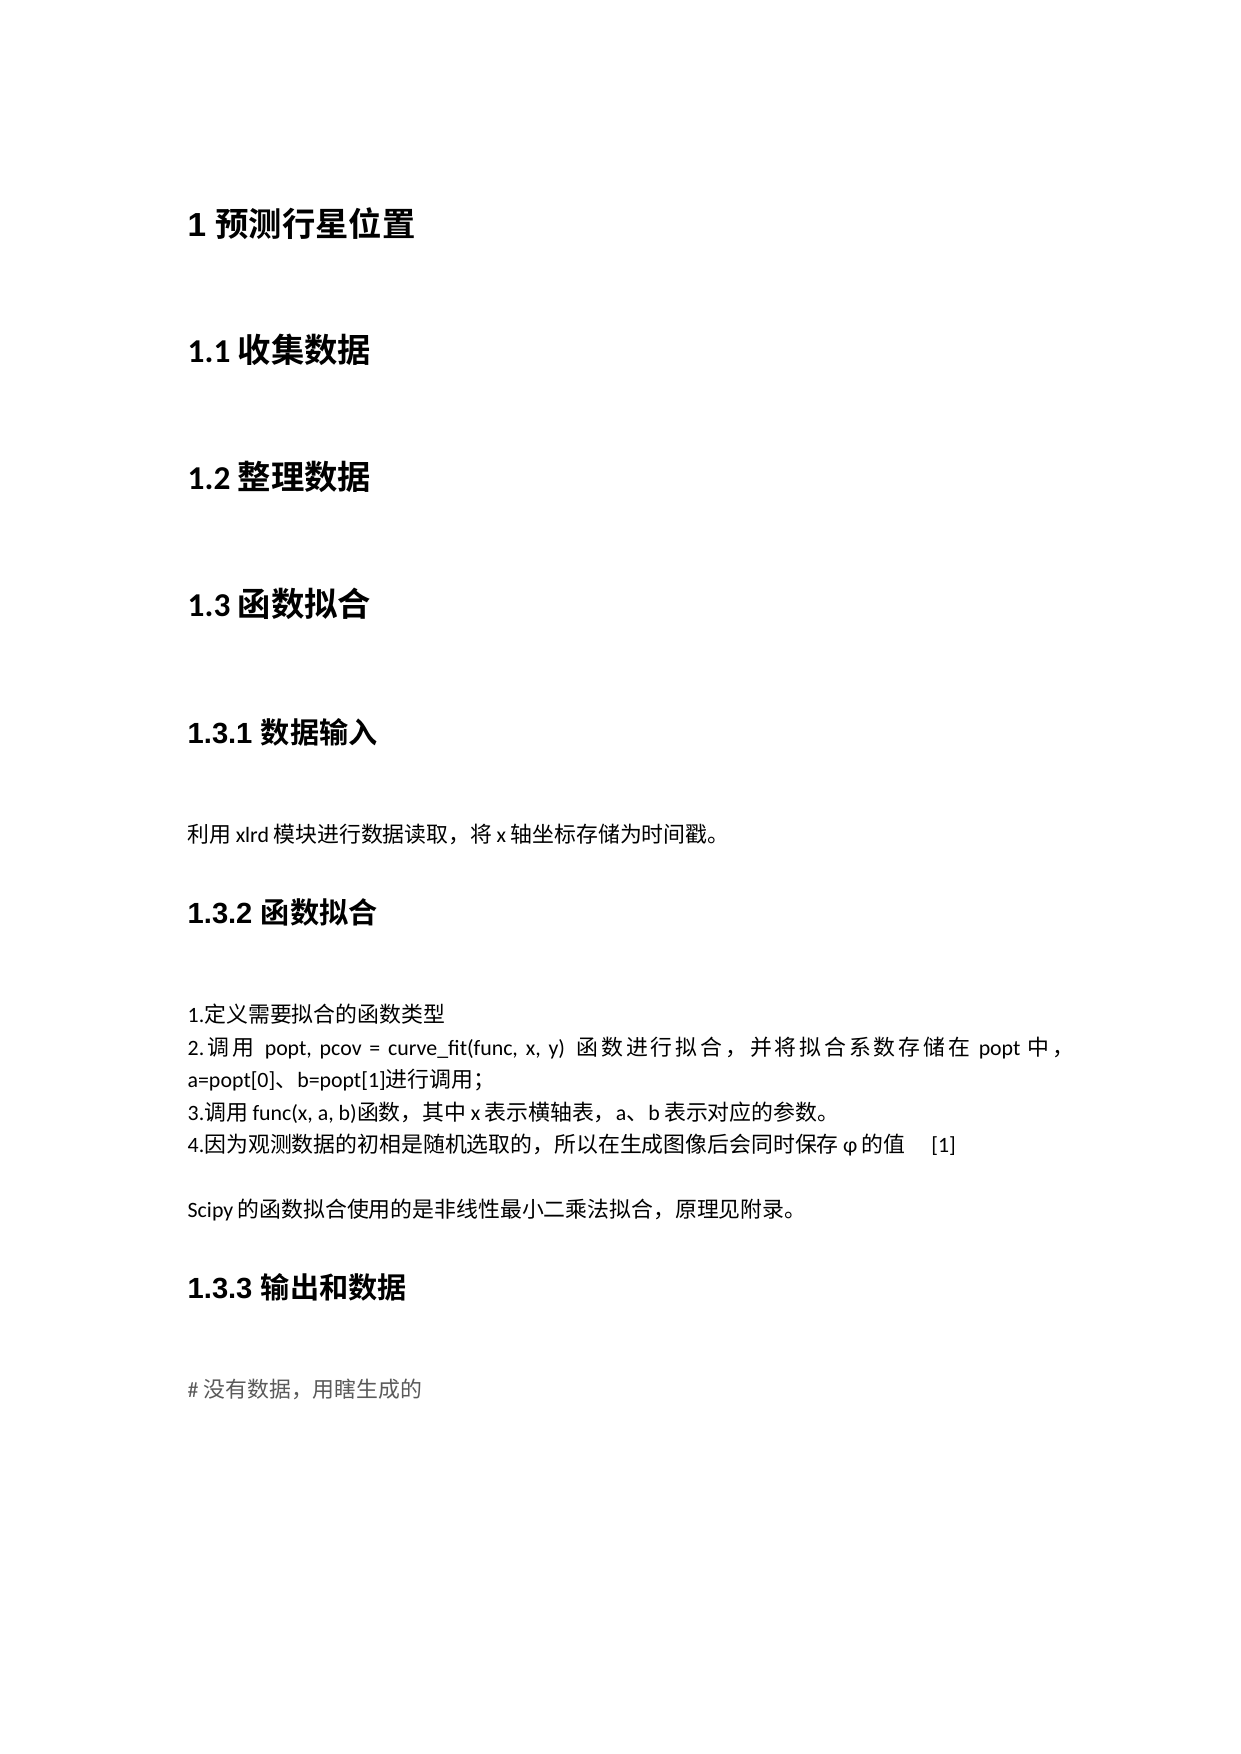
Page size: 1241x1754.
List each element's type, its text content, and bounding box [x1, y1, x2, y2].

text 4.因为观测数据的初相是随机选取的，所以在生成图像后会同时保存φ的值 [1] [187, 1127, 1053, 1159]
text Scipy的函数拟合使用的是非线性最小二乘法拟合，原理见附录。 [187, 1192, 1053, 1224]
text 2.调用 popt, pcov = curve_fit(func, x, y) 函数进行拟合，并将拟合系数存储在popt中，a=popt[0]、b=popt[1]进行调用； [187, 1029, 1053, 1094]
subtitle 函数拟合 [187, 878, 1053, 943]
subtitle 1.3.3 输出和数据 [187, 1253, 1053, 1318]
subtitle 收集数据 [187, 316, 1053, 381]
subtitle 函数拟合 [187, 569, 1053, 634]
subtitle 1 预测行星位置 [187, 189, 1053, 254]
text 3.调用func(x, a, b)函数，其中x表示横轴表，a、b表示对应的参数。 [187, 1094, 1053, 1127]
text 1.定义需要拟合的函数类型 [187, 997, 1053, 1029]
subtitle 整理数据 [187, 443, 1053, 508]
text 利用xlrd模块进行数据读取，将x轴坐标存储为时间戳。 [187, 817, 1053, 849]
text # 没有数据，用瞎生成的 [187, 1372, 1053, 1404]
subtitle 数据输入 [187, 698, 1053, 763]
